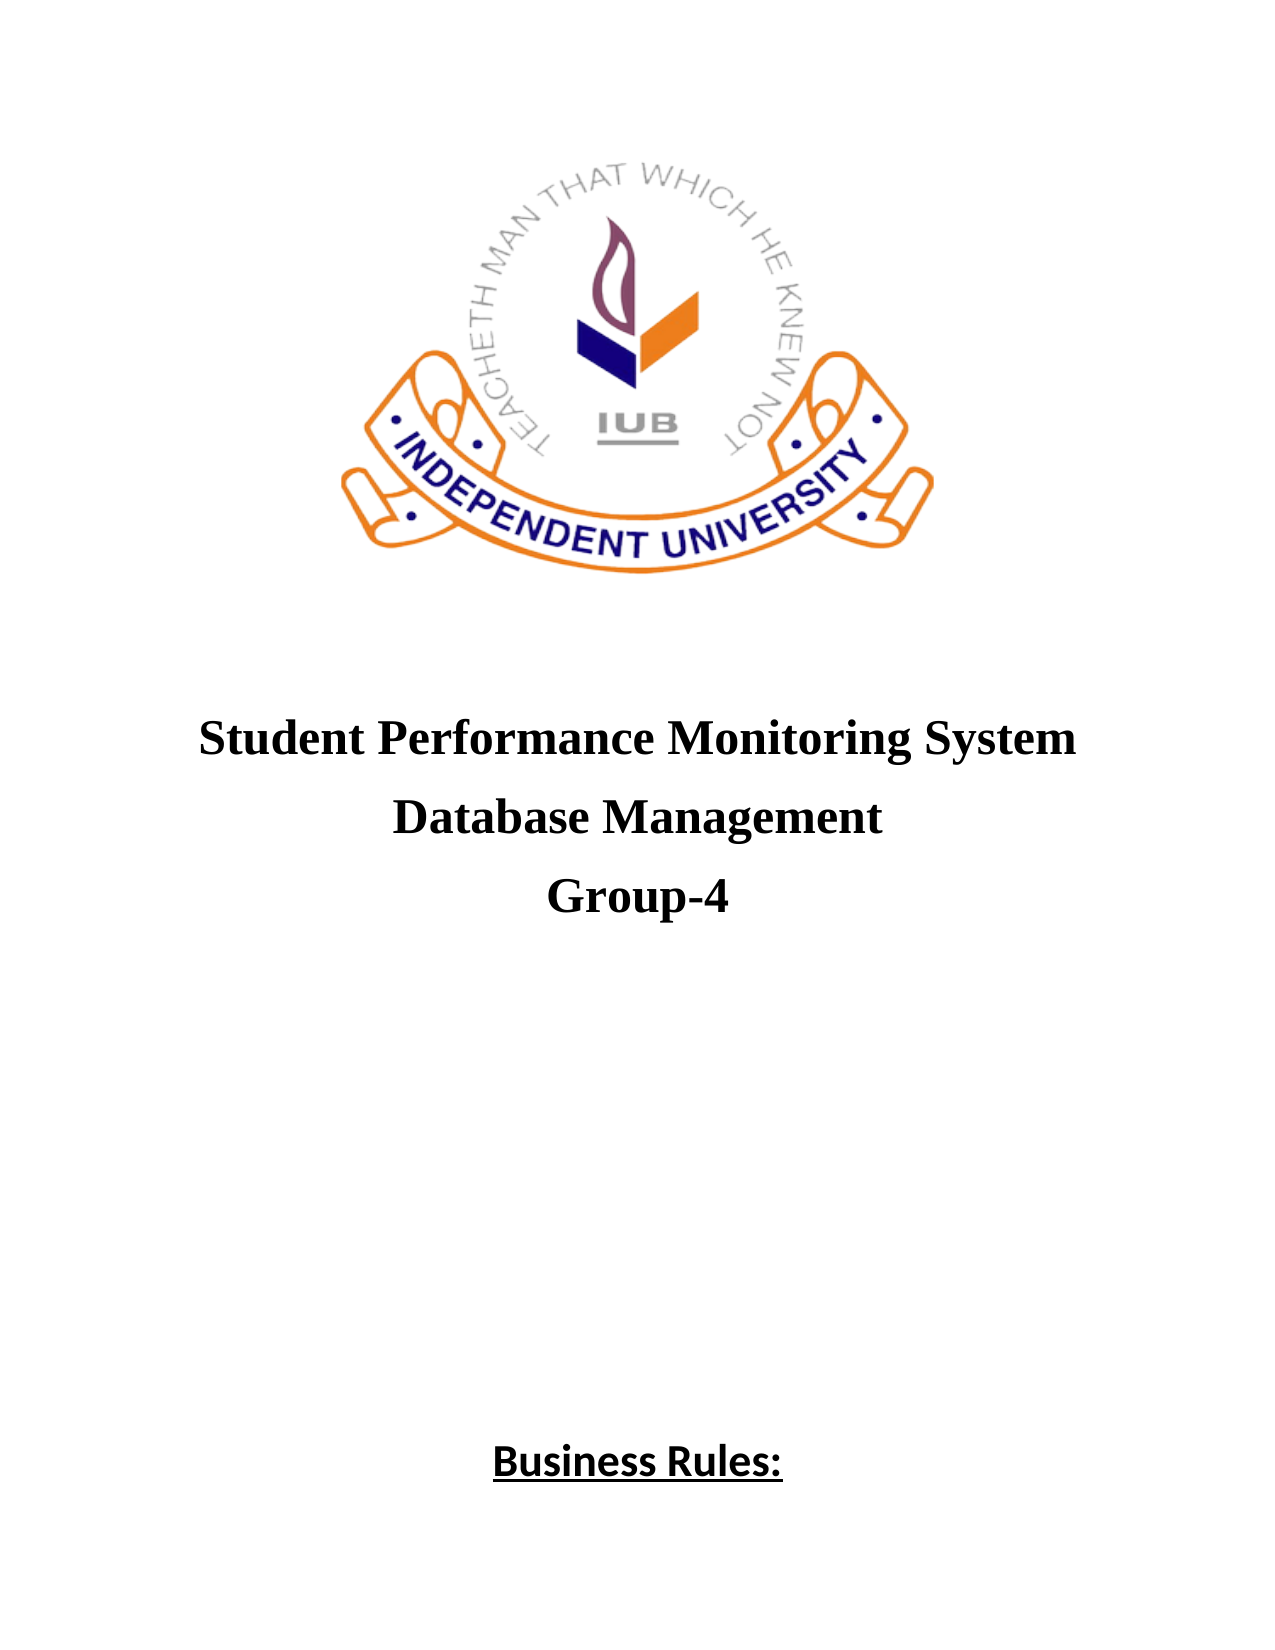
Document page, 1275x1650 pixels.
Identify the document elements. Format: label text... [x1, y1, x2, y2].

picture [341, 150, 934, 596]
text Group-4 [150, 865, 1125, 923]
text Student Performance Monitoring System [150, 708, 1125, 765]
text Business Rules: [150, 1432, 1125, 1488]
text Database Management [150, 787, 1125, 844]
